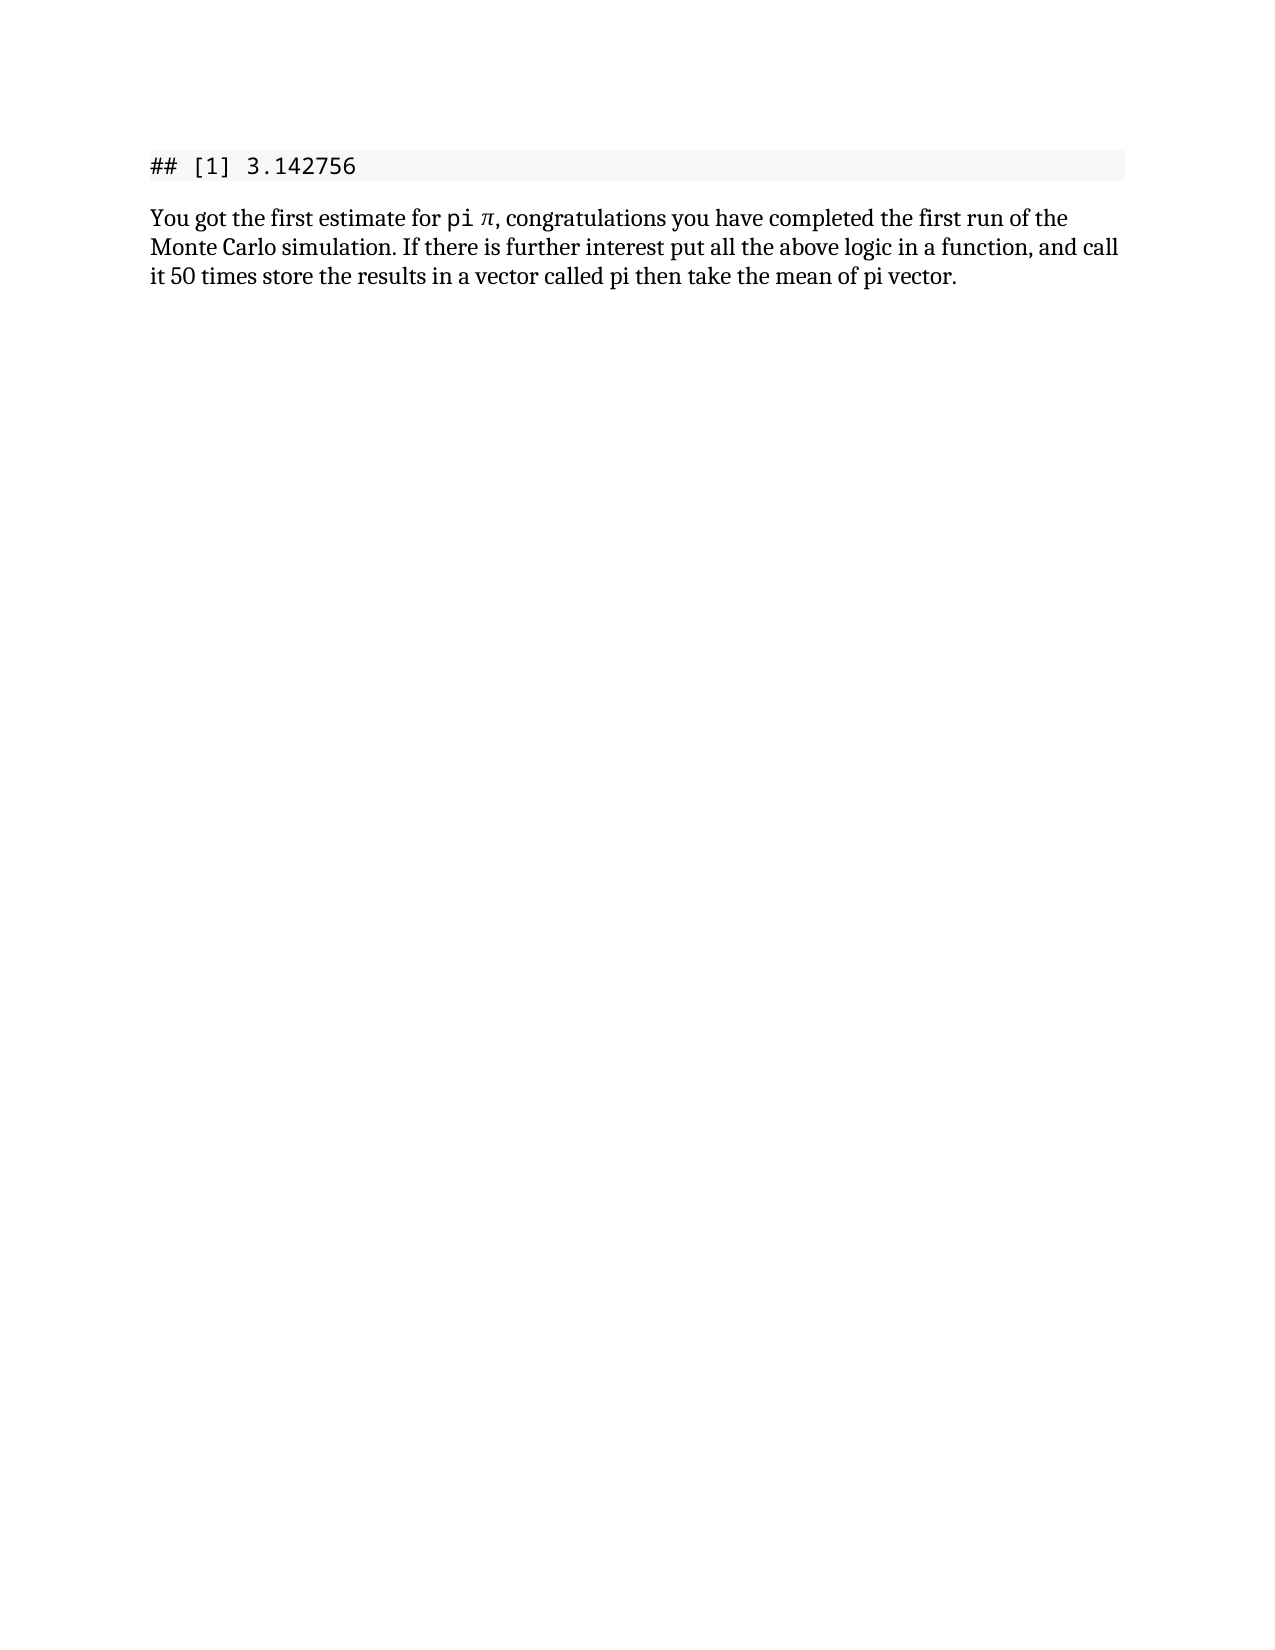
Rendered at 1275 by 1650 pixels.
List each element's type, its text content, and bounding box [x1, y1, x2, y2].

text You got the first estimate for pi , congratulations you have completed the first run of the Monte Carlo simulation. If there is further interest put all the above logic in a function, and call it 50 times store the results in a vector called pi then take the mean of pi vector. [150, 202, 1125, 291]
text ## [1] 3.142756 [150, 150, 1125, 181]
